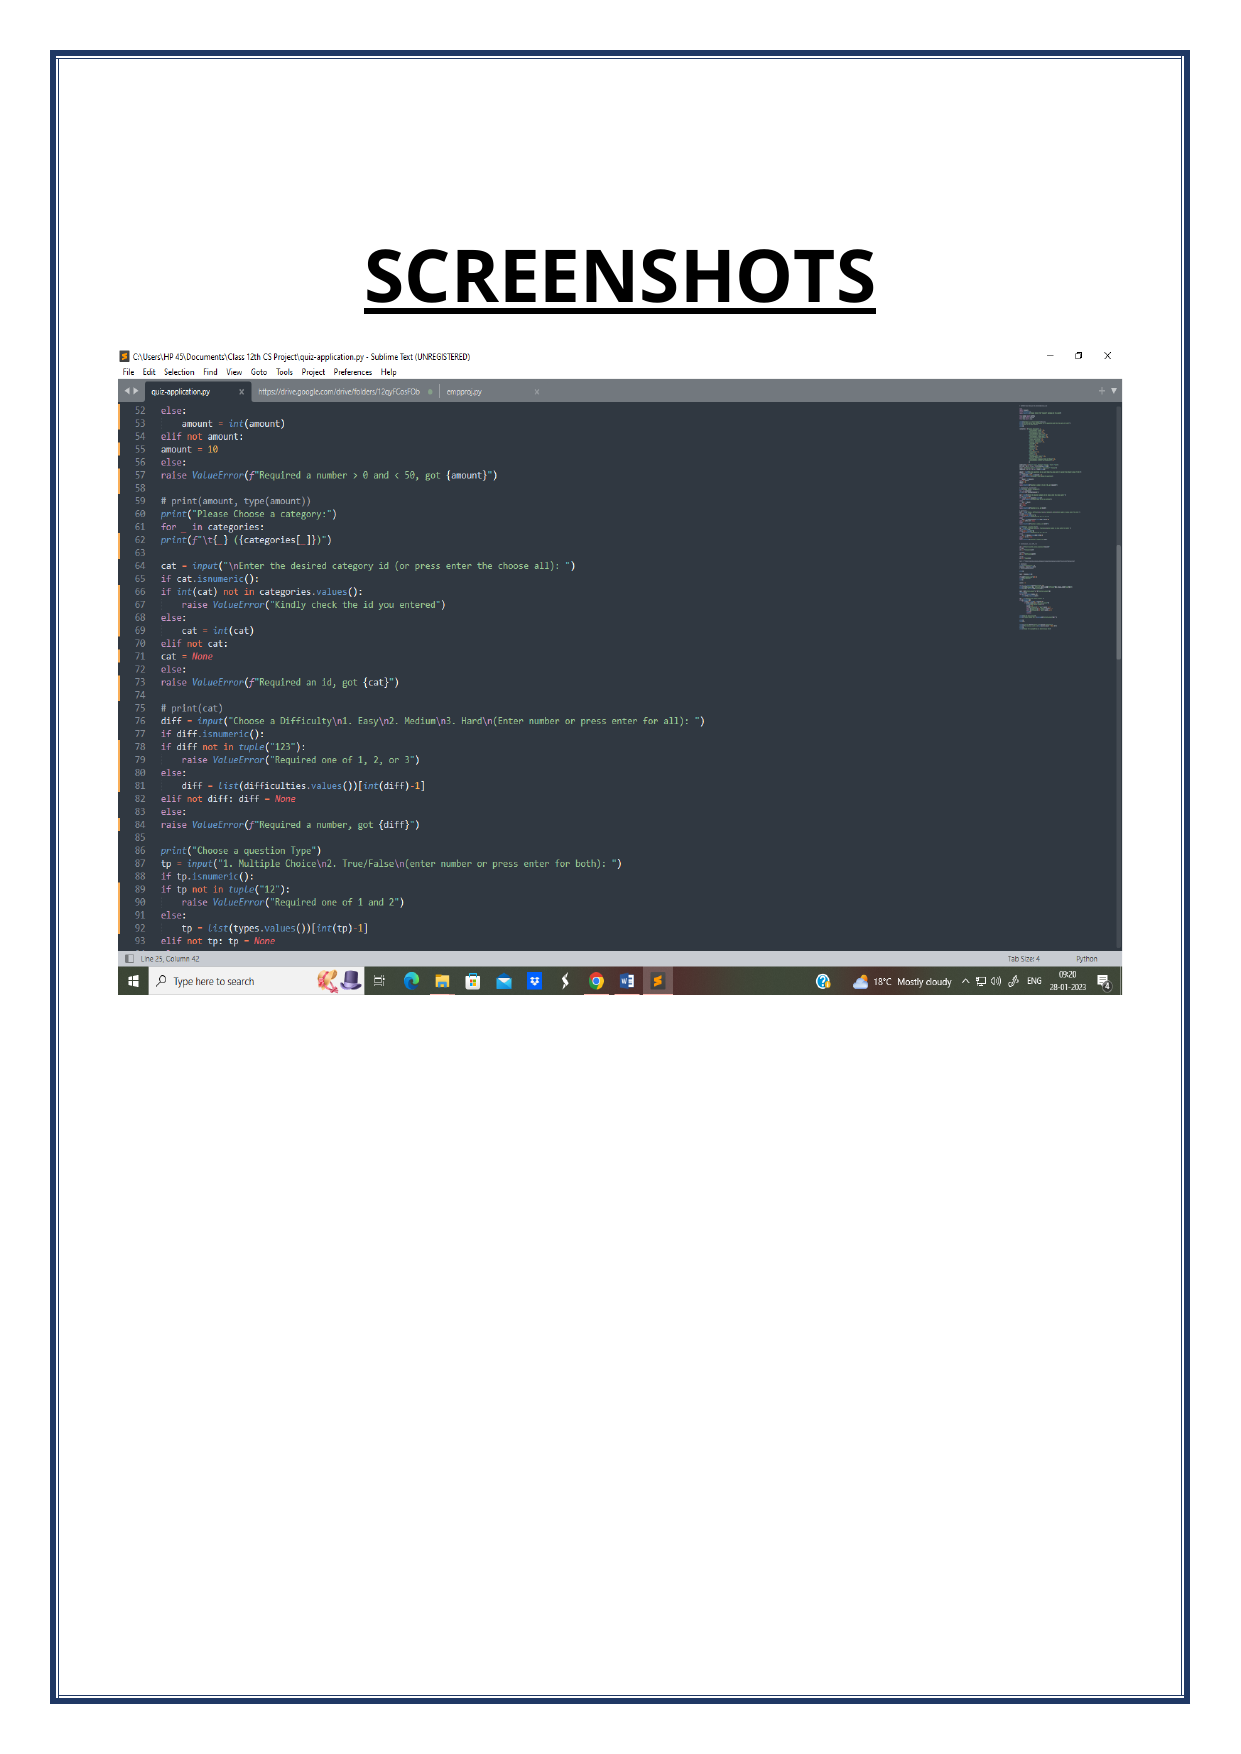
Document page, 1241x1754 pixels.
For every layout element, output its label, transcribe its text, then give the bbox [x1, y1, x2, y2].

picture [118, 348, 1123, 995]
text SCREENSHOTS [118, 225, 1122, 324]
